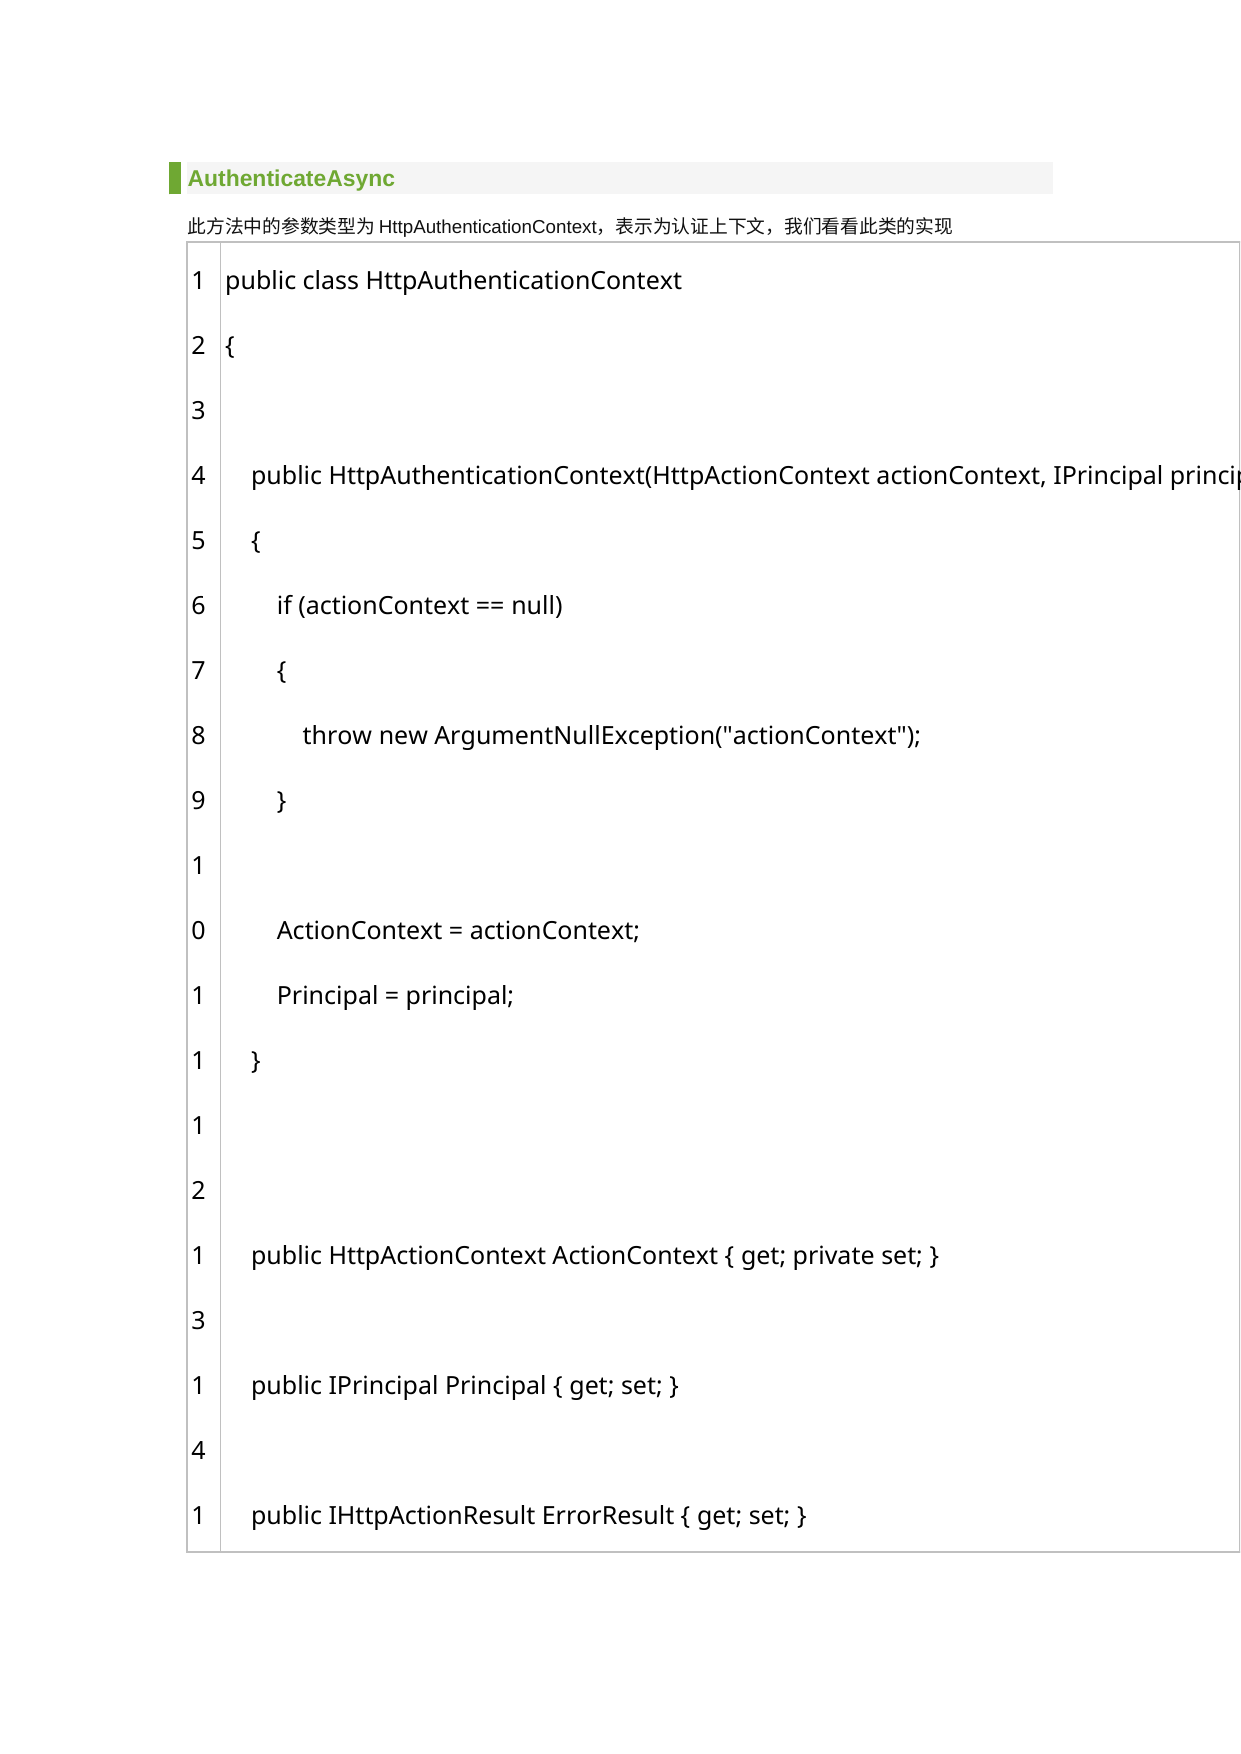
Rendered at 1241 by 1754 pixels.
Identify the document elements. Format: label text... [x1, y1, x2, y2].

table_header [221, 243, 1239, 1551]
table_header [188, 243, 220, 1551]
text AuthenticateAsync [187, 162, 1053, 194]
text 此方法中的参数类型为HttpAuthenticationContext，表示为认证上下文，我们看看此类的实现 [187, 209, 1053, 241]
